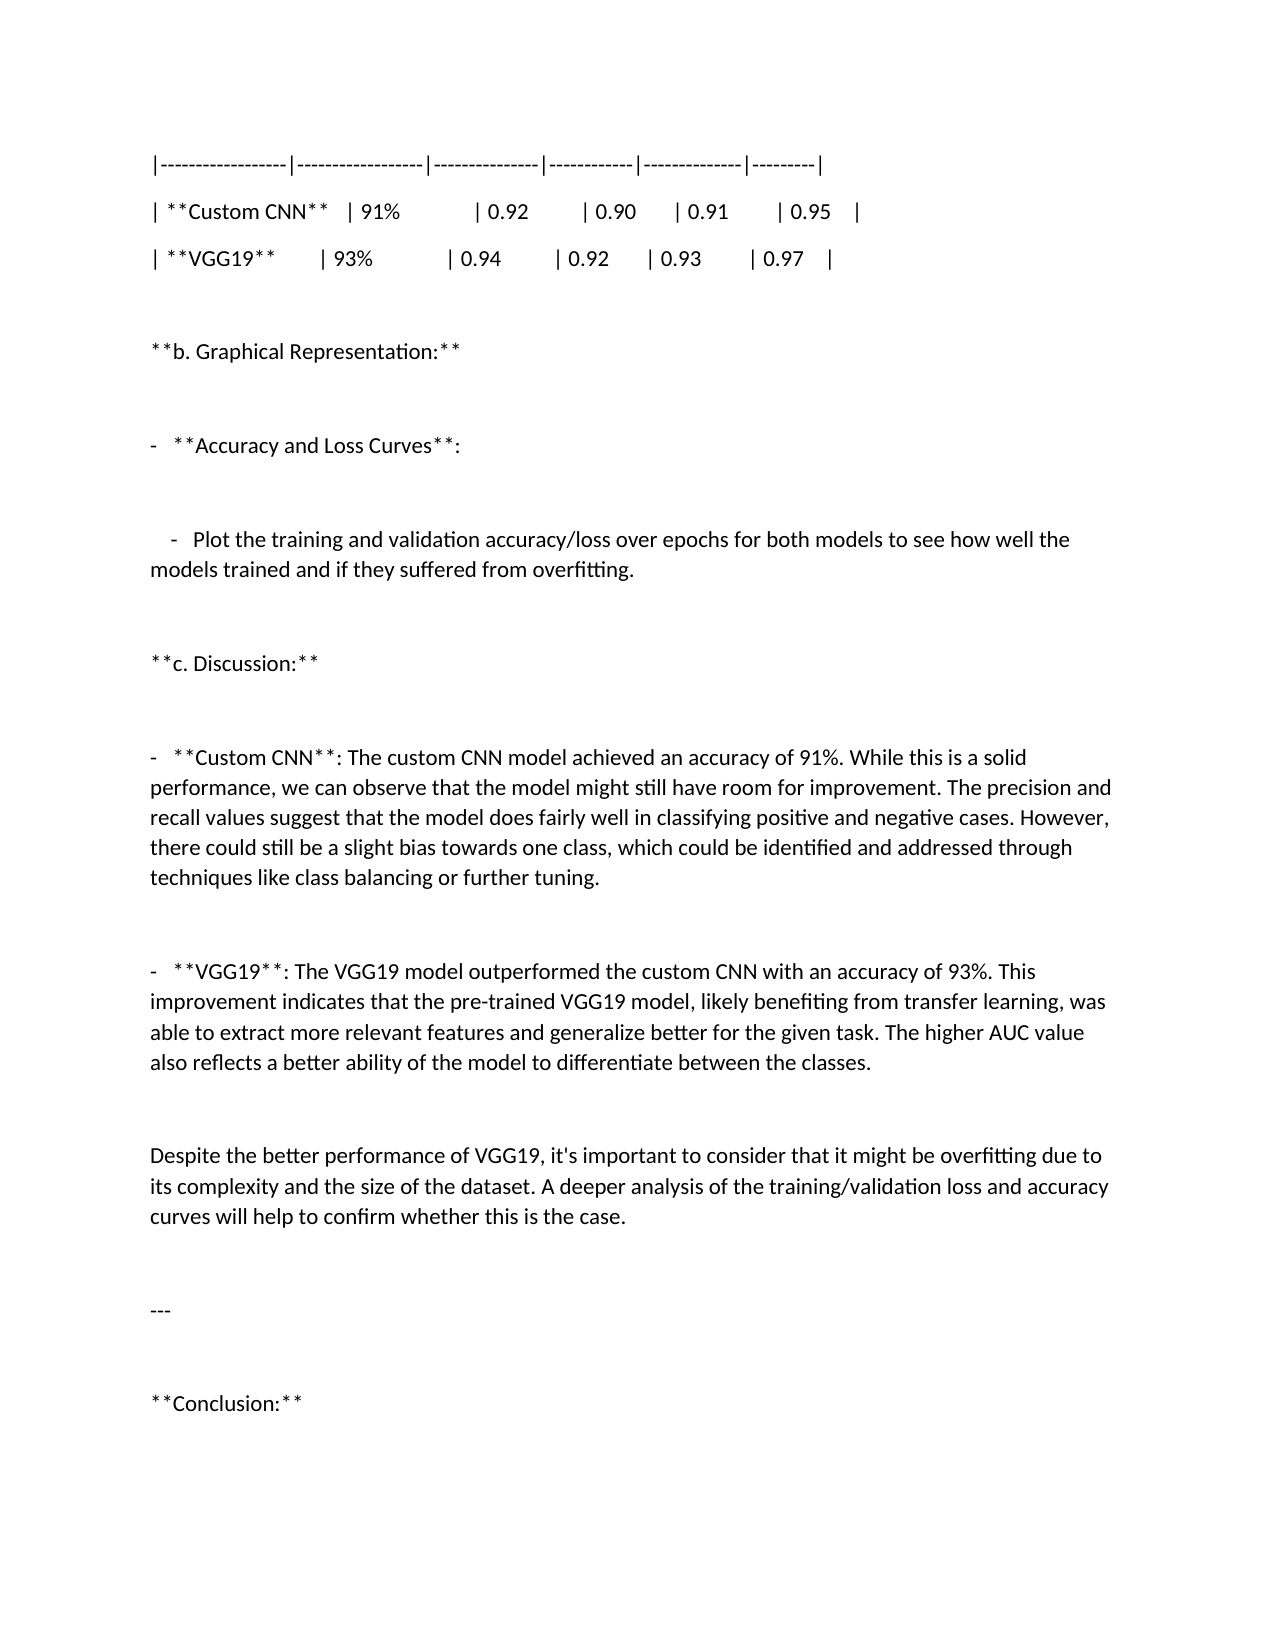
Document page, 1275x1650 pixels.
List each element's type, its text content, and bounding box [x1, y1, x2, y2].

text | **Custom CNN** | 91% | 0.92 | 0.90 | 0.91 | 0.95 | [150, 197, 1125, 225]
text |------------------|------------------|---------------|------------|--------------|---------| [150, 150, 1125, 178]
text **b. Graphical Representation:** [150, 337, 1125, 366]
text - Plot the training and validation accuracy/loss over epochs for both models to see how well the models trained and if they suffered from overfitting. [150, 525, 1125, 583]
text - **VGG19**: The VGG19 model outperformed the custom CNN with an accuracy of 93%. This improvement indicates that the pre-trained VGG19 model, likely benefiting from transfer learning, was able to extract more relevant features and generalize better for the given task. The higher AUC value also reflects a better ability of the model to differentiate between the classes. [150, 957, 1125, 1076]
text - **Custom CNN**: The custom CNN model achieved an accuracy of 91%. While this is a solid performance, we can observe that the model might still have room for improvement. The precision and recall values suggest that the model does fairly well in classifying positive and negative cases. However, there could still be a slight bias towards one class, which could be identified and addressed through techniques like class balancing or further tuning. [150, 743, 1125, 892]
text **c. Discussion:** [150, 649, 1125, 677]
text --- [150, 1296, 1125, 1324]
text - **Accuracy and Loss Curves**: [150, 431, 1125, 459]
text Despite the better performance of VGG19, it's important to consider that it might be overfitting due to its complexity and the size of the dataset. A deeper analysis of the training/validation loss and accuracy curves will help to confirm whether this is the case. [150, 1142, 1125, 1230]
text | **VGG19** | 93% | 0.94 | 0.92 | 0.93 | 0.97 | [150, 244, 1125, 272]
text **Conclusion:** [150, 1389, 1125, 1418]
